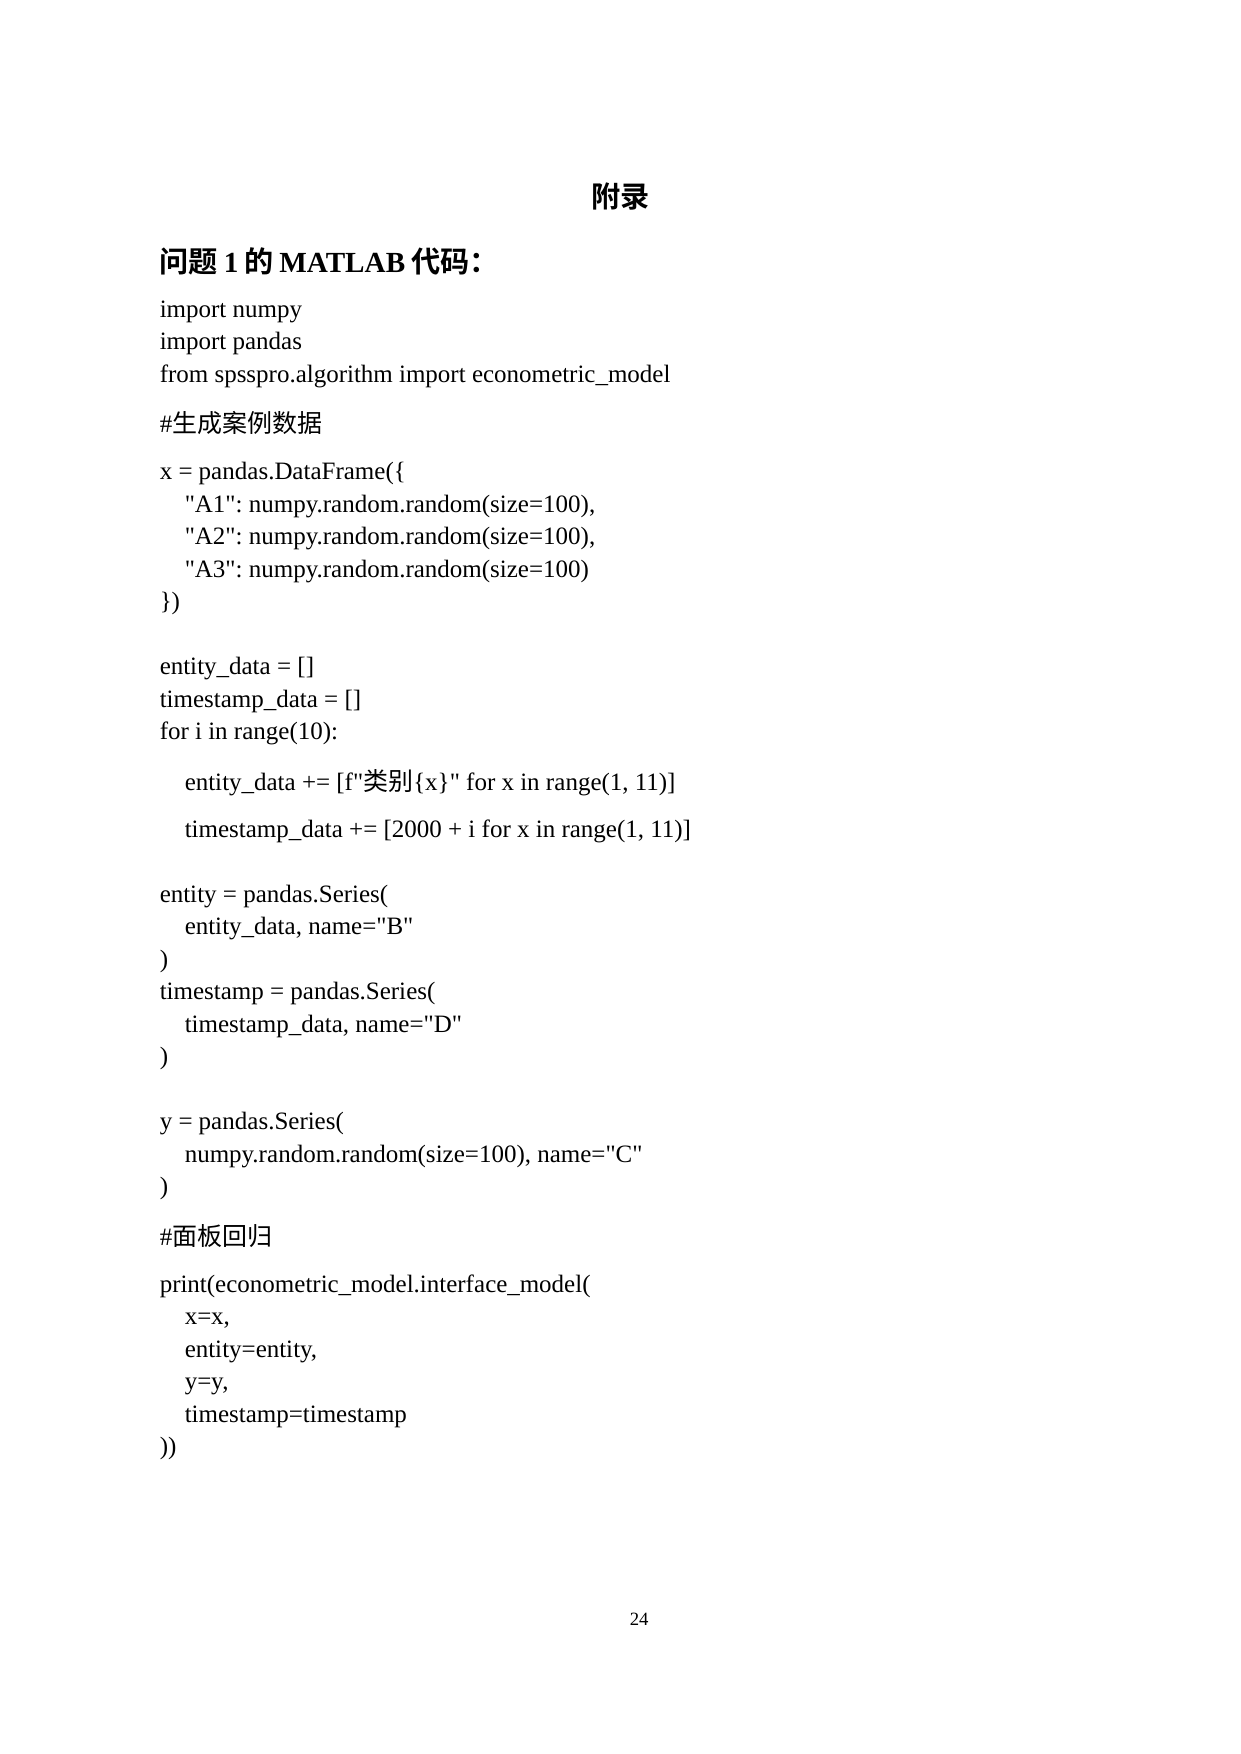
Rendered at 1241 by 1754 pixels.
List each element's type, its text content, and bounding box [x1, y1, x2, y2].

text import pandas [159, 324, 1081, 357]
text entity_data, name="B" [159, 909, 1081, 942]
text #面板回归 [159, 1202, 1081, 1267]
text "A2": numpy.random.random(size=100), [159, 519, 1081, 552]
text numpy.random.random(size=100), name="C" [159, 1137, 1081, 1169]
text x=x, [159, 1299, 1081, 1332]
text "A1": numpy.random.random(size=100), [159, 487, 1081, 519]
text from spsspro.algorithm import econometric_model [159, 357, 1081, 389]
text for i in range(10): [159, 714, 1081, 747]
text entity_data += [f"类别{x}" for x in range(1, 11)] [159, 747, 1081, 812]
text y=y, [159, 1364, 1081, 1397]
text ) [159, 1169, 1081, 1202]
text entity=entity, [159, 1332, 1081, 1364]
text import numpy [159, 292, 1081, 324]
text "A3": numpy.random.random(size=100) [159, 552, 1081, 584]
text 附录 [159, 162, 1081, 227]
text timestamp_data += [2000 + i for x in range(1, 11)] [159, 812, 1081, 844]
text x = pandas.DataFrame({ [159, 454, 1081, 487]
text ) [159, 1039, 1081, 1072]
text timestamp=timestamp [159, 1397, 1081, 1429]
text entity = pandas.Series( [159, 877, 1081, 909]
text timestamp_data, name="D" [159, 1007, 1081, 1039]
text }) [159, 584, 1081, 617]
text y = pandas.Series( [159, 1104, 1081, 1137]
text 问题1的MATLAB代码： [159, 227, 1081, 292]
text #生成案例数据 [159, 389, 1081, 454]
text entity_data = [] [159, 649, 1081, 682]
text print(econometric_model.interface_model( [159, 1267, 1081, 1299]
text timestamp = pandas.Series( [159, 974, 1081, 1007]
text )) [159, 1429, 1081, 1462]
text ) [159, 942, 1081, 974]
text timestamp_data = [] [159, 682, 1081, 714]
